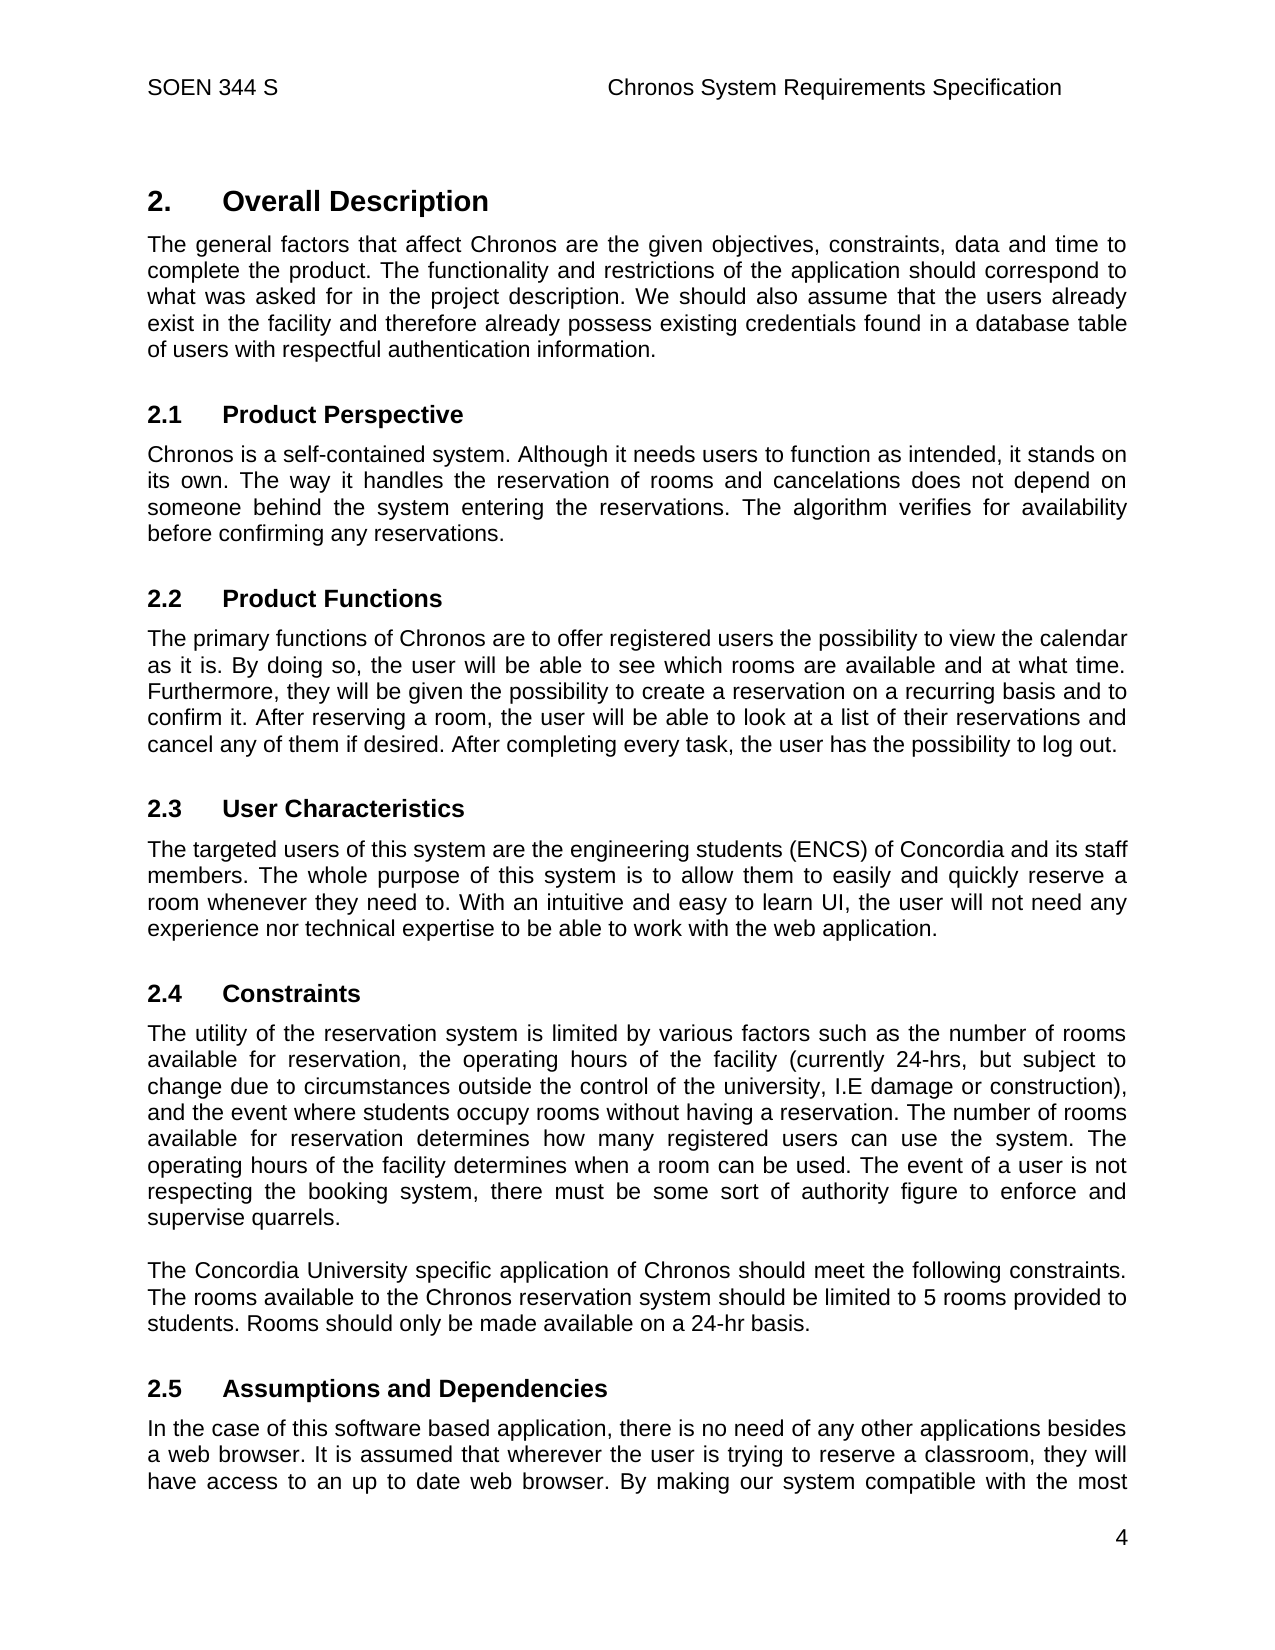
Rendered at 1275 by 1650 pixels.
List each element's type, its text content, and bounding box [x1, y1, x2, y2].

text The Concordia University specific application of Chronos should meet the following constraints. The rooms available to the Chronos reservation system should be limited to 5 rooms provided to students. Rooms should only be made available on a 24-hr basis. [147, 1257, 1128, 1336]
text The utility of the reservation system is limited by various factors such as the number of rooms available for reservation, the operating hours of the facility (currently 24-hrs, but subject to change due to circumstances outside the control of the university, I.E damage or construction), and the event where students occupy rooms without having a reservation. The number of rooms available for reservation determines how many registered users can use the system. The operating hours of the facility determines when a room can be used. The event of a user is not respecting the booking system, there must be some sort of authority figure to enforce and supervise quarrels. [147, 1020, 1128, 1231]
text The primary functions of Chronos are to offer registered users the possibility to view the calendar as it is. By doing so, the user will be able to see which rooms are available and at what time. Furthermore, they will be given the possibility to create a reservation on a recurring basis and to confirm it. After reserving a room, the user will be able to look at a list of their reservations and cancel any of them if desired. After completing every task, the user has the possibility to log out. [147, 625, 1128, 757]
subtitle Product Functions [147, 584, 1128, 613]
subtitle Assumptions and Dependencies [147, 1374, 1128, 1402]
text Chronos is a self-contained system. Although it needs users to function as intended, it stands on its own. The way it handles the reservation of rooms and cancelations does not depend on someone behind the system entering the reservations. The algorithm verifies for availability before confirming any reservations. [147, 441, 1128, 546]
subtitle User Characteristics [147, 794, 1128, 823]
text The targeted users of this system are the engineering students (ENCS) of Concordia and its staff members. The whole purpose of this system is to allow them to easily and quickly reserve a room whenever they need to. With an intuitive and easy to learn UI, the user will not need any experience nor technical expertise to be able to work with the web application. [147, 836, 1128, 941]
subtitle Overall Description [147, 184, 1128, 218]
subtitle Product Perspective [147, 400, 1128, 428]
text The general factors that affect Chronos are the given objectives, constraints, data and time to complete the product. The functionality and restrictions of the application should correspond to what was asked for in the project description. We should also assume that the users already exist in the facility and therefore already possess existing credentials found in a database table of users with respectful authentication information. [147, 231, 1128, 362]
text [147, 1415, 1128, 1494]
subtitle Constraints [147, 979, 1128, 1007]
